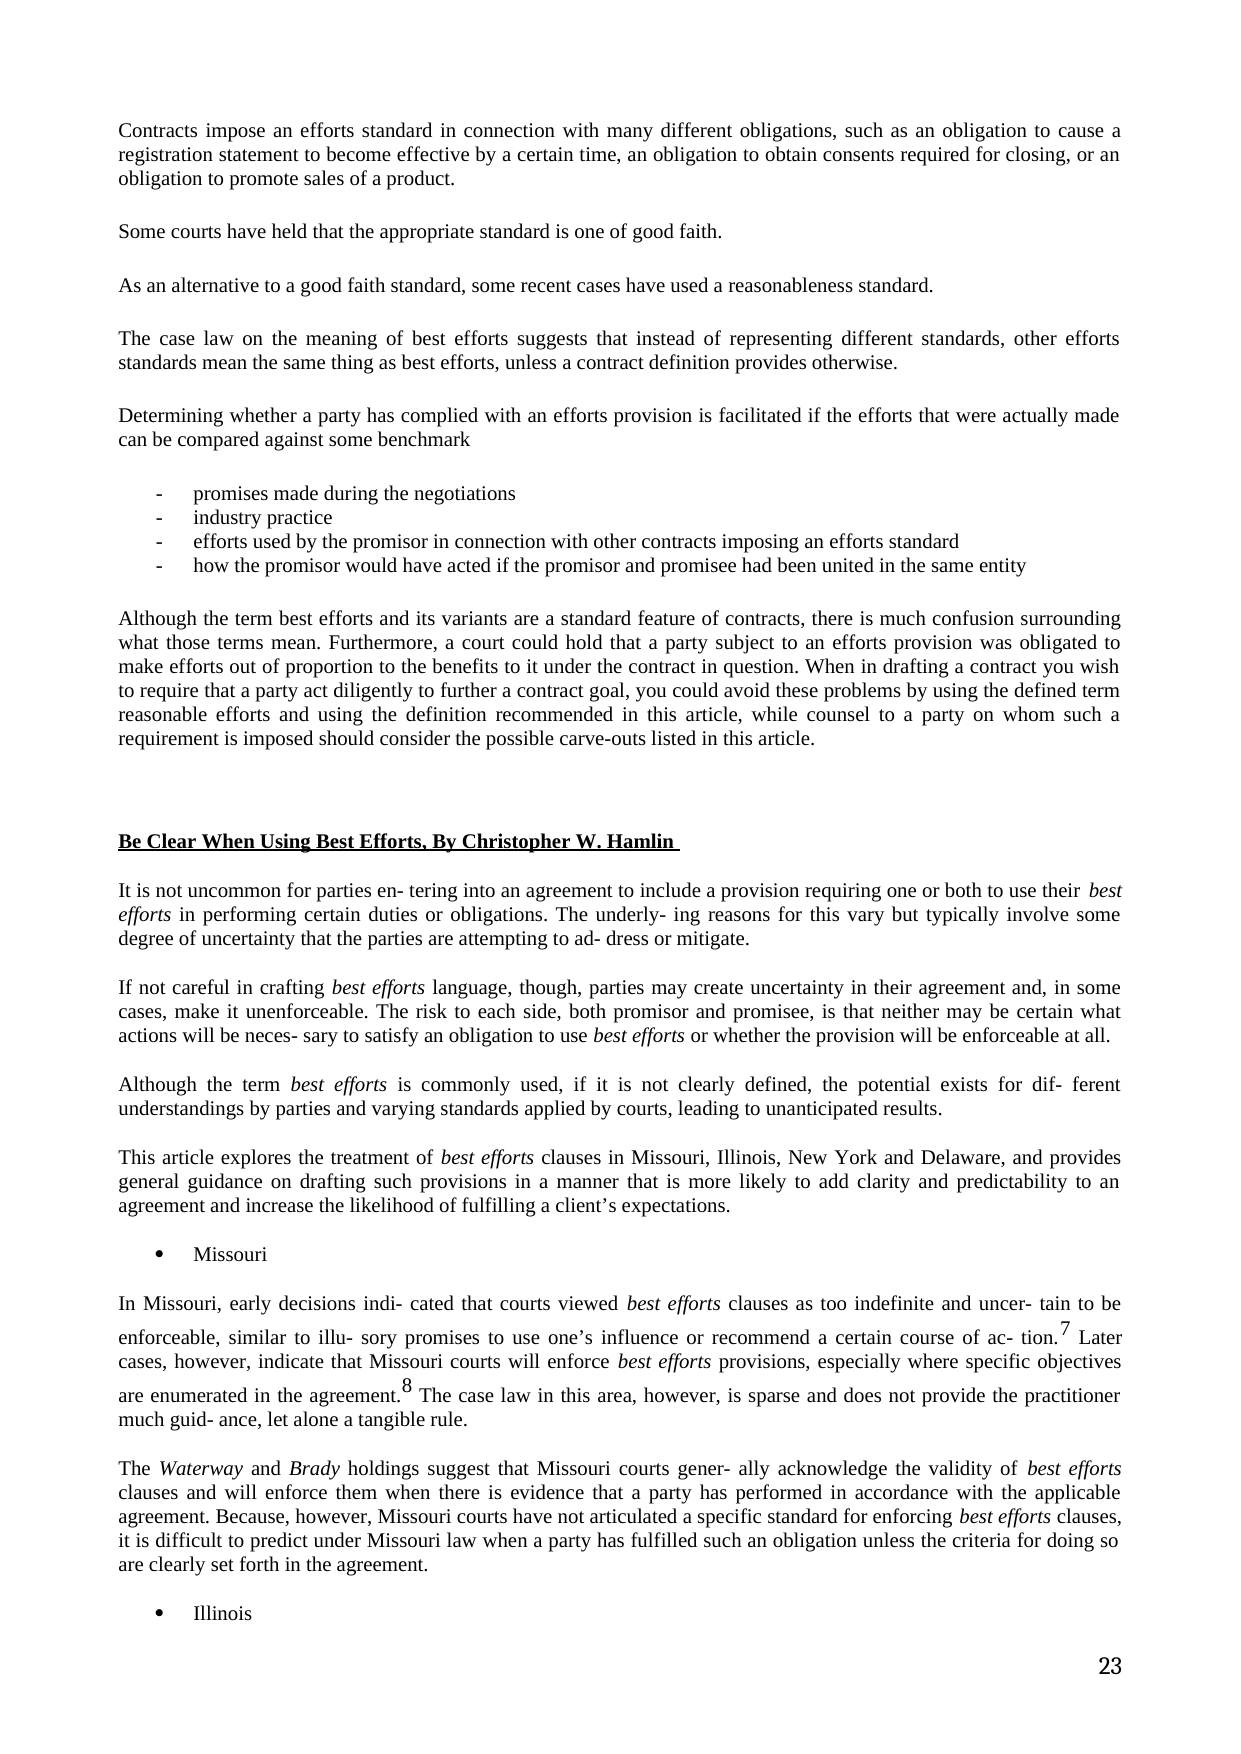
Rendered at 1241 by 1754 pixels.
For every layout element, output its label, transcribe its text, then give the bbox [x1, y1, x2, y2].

text Determining whether a party has complied with an efforts provision is facilitated if the efforts that were actually made can be compared against some benchmark [118, 403, 1122, 451]
list efforts used by the promisor in connection with other contracts imposing an efforts standard [156, 529, 1122, 553]
text It is not uncommon for parties en- tering into an agreement to include a provision requiring one or both to use their best efforts in performing certain duties or obligations. The underly- ing reasons for this vary but typically involve some degree of uncertainty that the parties are attempting to ad- dress or mitigate. [118, 878, 1122, 950]
list how the promisor would have acted if the promisor and promisee had been united in the same entity [156, 553, 1122, 577]
text The Waterway and Brady holdings suggest that Missouri courts gener- ally acknowledge the validity of best efforts clauses and will enforce them when there is evidence that a party has performed in accordance with the applicable agreement. Because, however, Missouri courts have not articulated a specific standard for enforcing best efforts clauses, it is difficult to predict under Missouri law when a party has fulfilled such an obligation unless the criteria for doing so are clearly set forth in the agreement. [118, 1456, 1122, 1576]
list Missouri [156, 1242, 1122, 1266]
text As an alternative to a good faith standard, some recent cases have used a reasonableness standard. [118, 273, 1122, 297]
text Some courts have held that the appropriate standard is one of good faith. [118, 219, 1122, 243]
text The case law on the meaning of best efforts suggests that instead of representing different standards, other efforts standards mean the same thing as best efforts, unless a contract definition provides otherwise. [118, 326, 1122, 374]
list Illinois [156, 1601, 1122, 1625]
text In Missouri, early decisions indi- cated that courts viewed best efforts clauses as too indefinite and uncer- tain to be enforceable, similar to illu- sory promises to use one’s influence or recommend a certain course of ac- tion.7 Later cases, however, indicate that Missouri courts will enforce best efforts provisions, especially where specific objectives are enumerated in the agreement.8 The case law in this area, however, is sparse and does not provide the practitioner much guid- ance, let alone a tangible rule. [118, 1291, 1122, 1431]
list promises made during the negotiations [156, 481, 1122, 504]
list industry practice [156, 504, 1122, 529]
text Although the term best efforts is commonly used, if it is not clearly defined, the potential exists for dif- ferent understandings by parties and varying standards applied by courts, leading to unanticipated results. [118, 1072, 1122, 1120]
text Although the term best efforts and its variants are a standard feature of contracts, there is much confusion surrounding what those terms mean. Furthermore, a court could hold that a party subject to an efforts provision was obligated to make efforts out of proportion to the benefits to it under the contract in question. When in drafting a contract you wish to require that a party act diligently to further a contract goal, you could avoid these problems by using the defined term reasonable efforts and using the definition recommended in this article, while counsel to a party on whom such a requirement is imposed should consider the possible carve-outs listed in this article. [118, 606, 1122, 750]
text If not careful in crafting best efforts language, though, parties may create uncertainty in their agreement and, in some cases, make it unenforceable. The risk to each side, both promisor and promisee, is that neither may be certain what actions will be neces- sary to satisfy an obligation to use best efforts or whether the provision will be enforceable at all. [118, 975, 1122, 1047]
text This article explores the treatment of best efforts clauses in Missouri, Illinois, New York and Delaware, and provides general guidance on drafting such provisions in a manner that is more likely to add clarity and predictability to an agreement and increase the likelihood of fulfilling a client’s expectations. [118, 1145, 1122, 1217]
text Be Clear When Using Best Efforts, By Christopher W. Hamlin [118, 828, 1122, 853]
text Contracts impose an efforts standard in connection with many different obligations, such as an obligation to cause a registration statement to become effective by a certain time, an obligation to obtain consents required for closing, or an obligation to promote sales of a product. [118, 118, 1122, 190]
